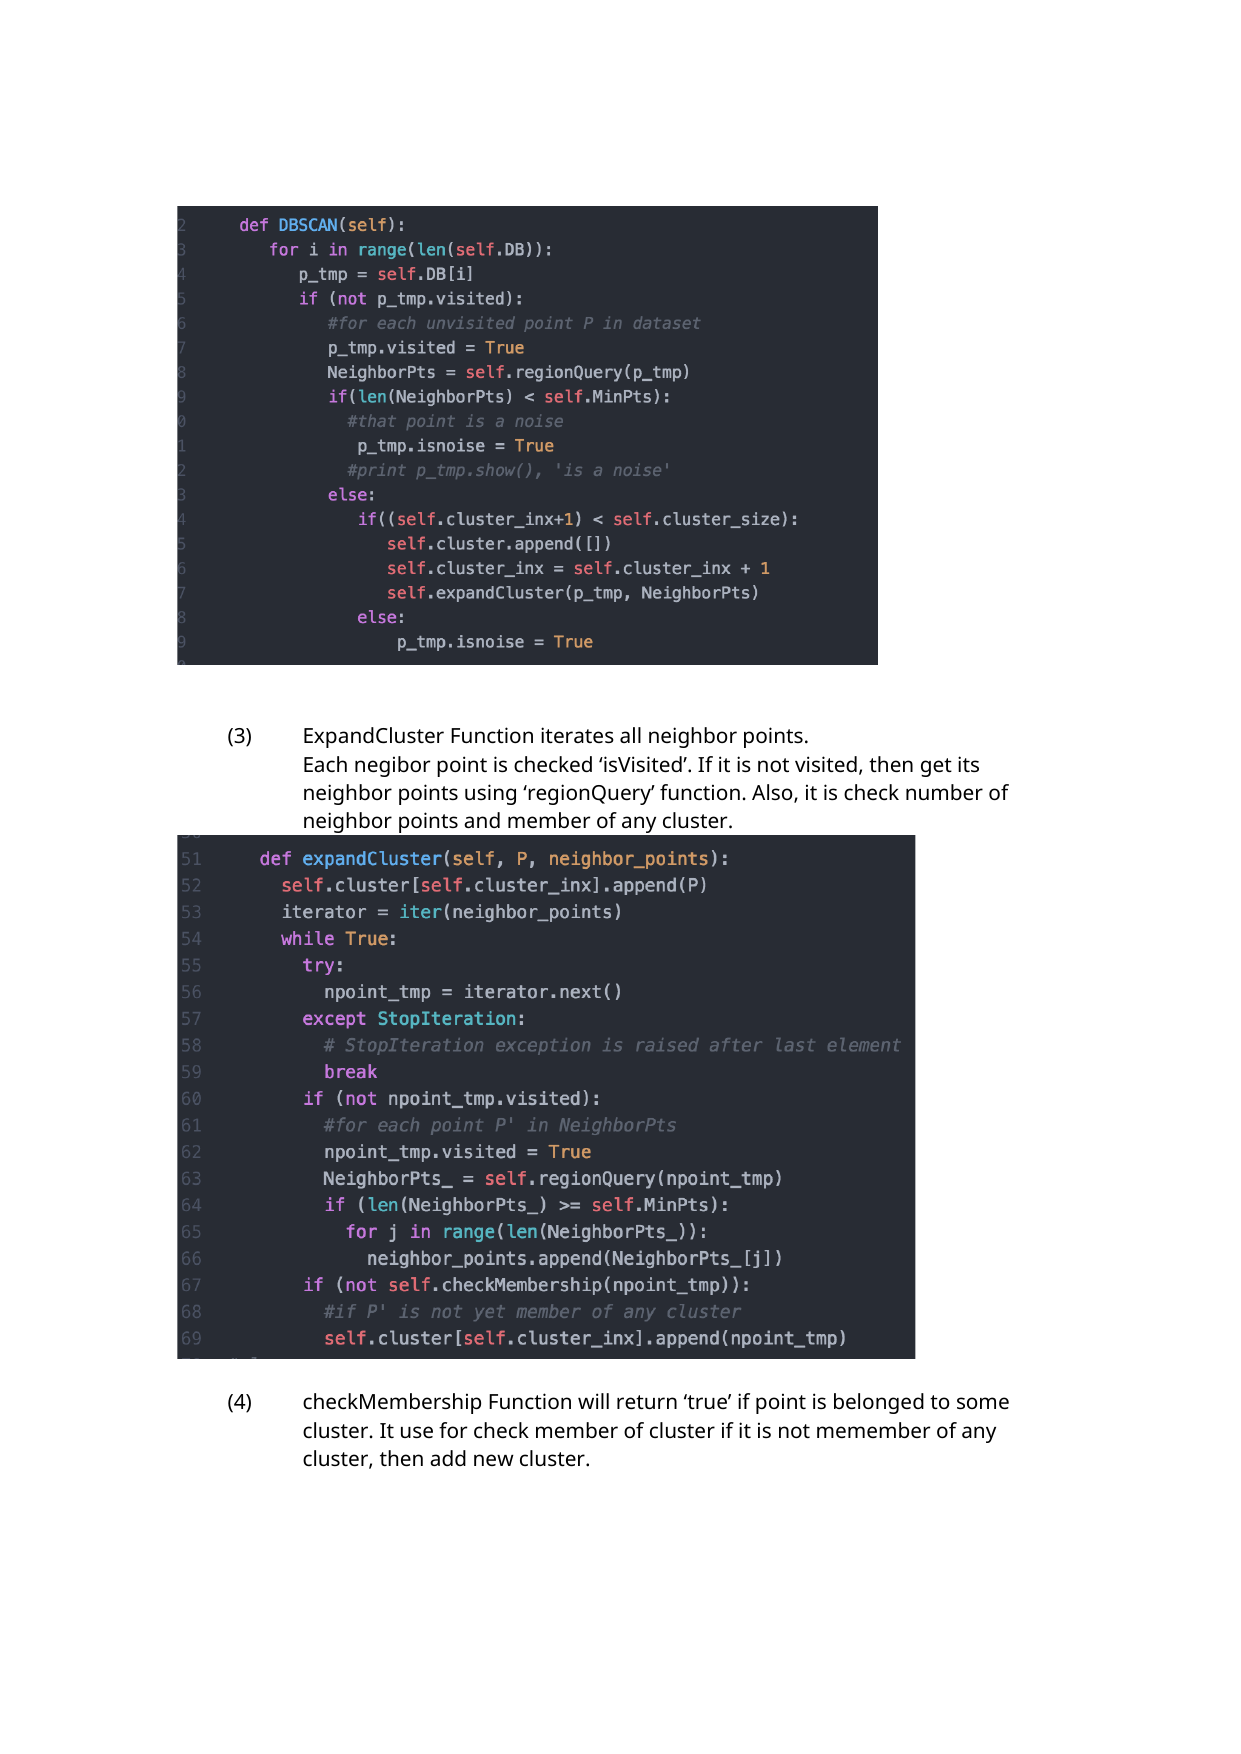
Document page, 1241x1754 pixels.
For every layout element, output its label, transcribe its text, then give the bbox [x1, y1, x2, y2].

list Each negibor point is checked ‘isVisited’. If it is not visited, then get its neighbor points using ‘regionQuery’ function. Also, it is check number of neighbor points and member of any cluster. [302, 750, 1063, 835]
picture [177, 206, 878, 665]
picture [177, 835, 916, 1359]
list checkMembership Function will return ‘true’ if point is belonged to some cluster. It use for check member of cluster if it is not memember of any cluster, then add new cluster. [227, 1387, 1063, 1473]
list ExpandCluster Function iterates all neighbor points. [227, 721, 1063, 750]
